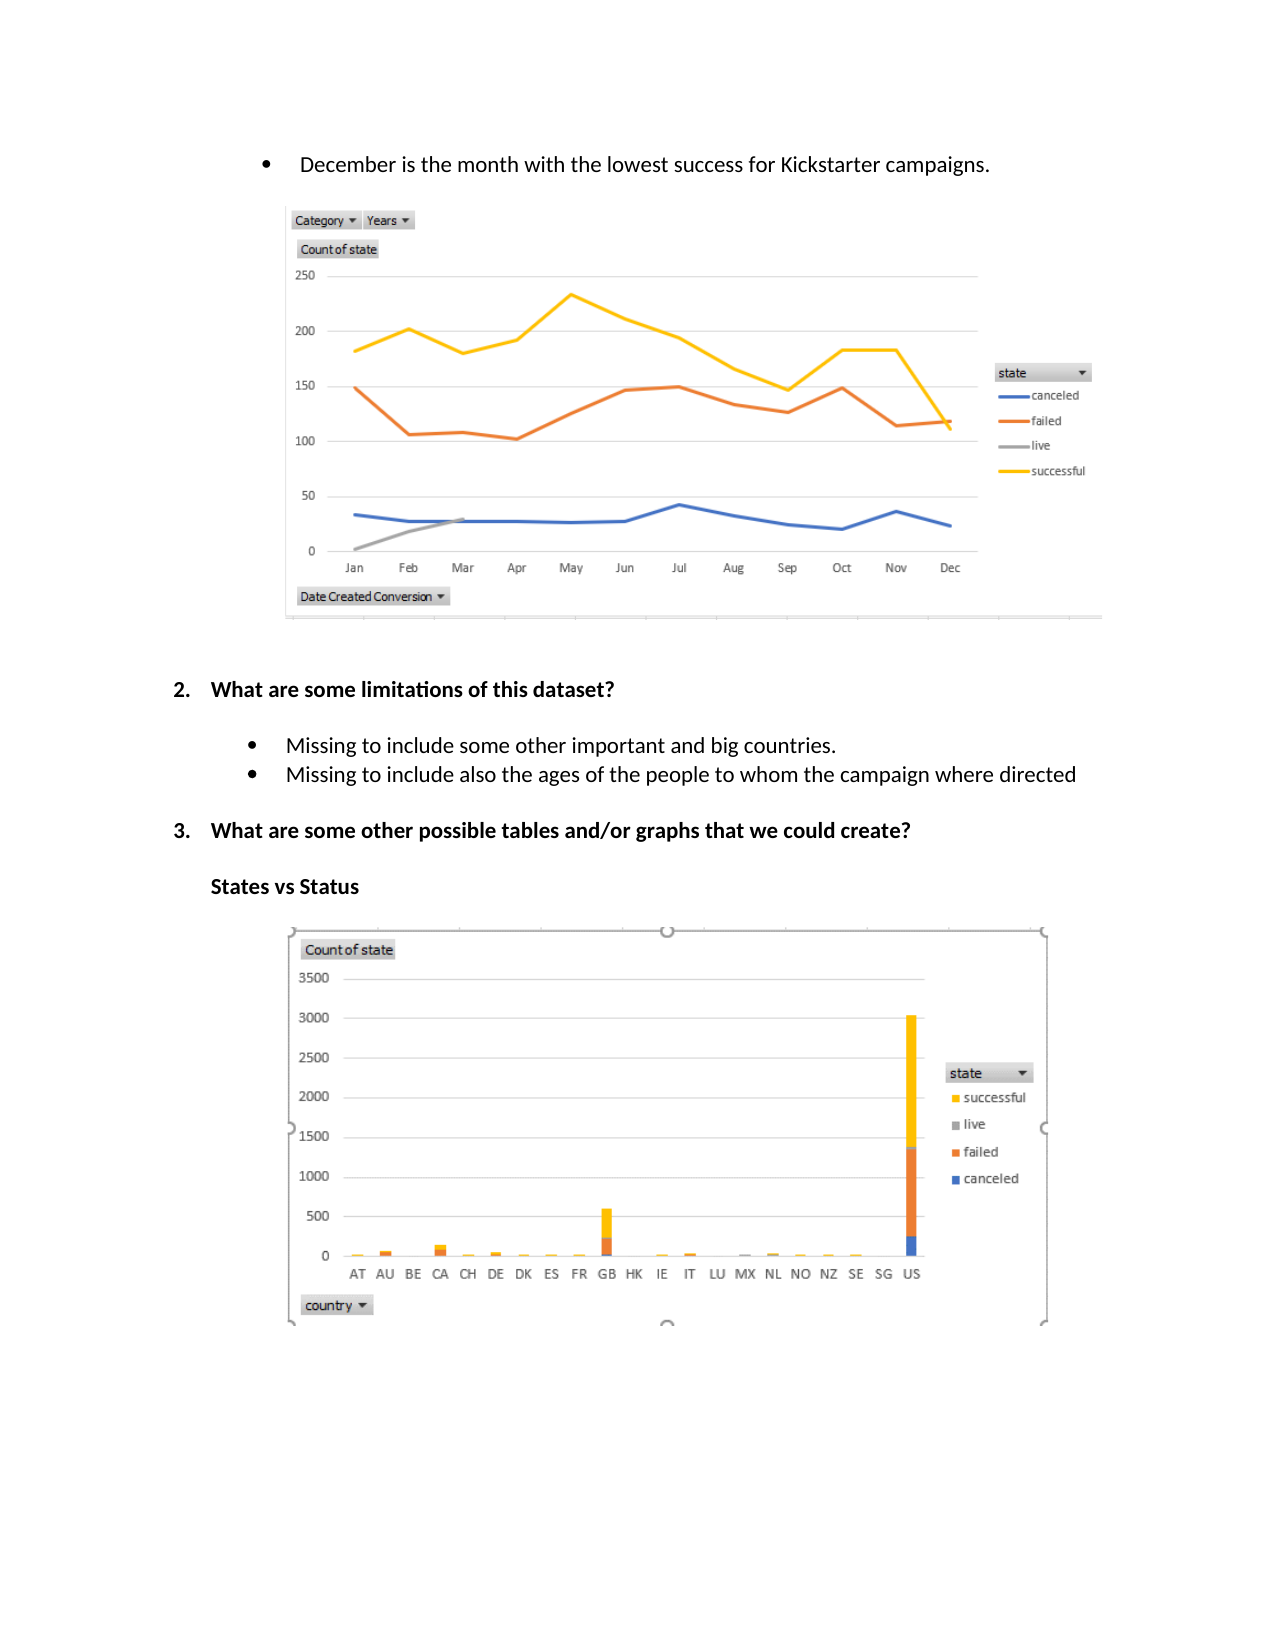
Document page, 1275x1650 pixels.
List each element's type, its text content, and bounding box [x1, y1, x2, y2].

list What are some limitations of this dataset? [173, 676, 1125, 704]
picture [287, 927, 1049, 1326]
list What are some other possible tables and/or graphs that we could create? [173, 816, 1125, 844]
list Missing to include also the ages of the people to whom the campaign where directed [248, 760, 1125, 788]
list Missing to include some other important and big countries. [248, 732, 1125, 760]
picture [285, 206, 1103, 620]
list December is the month with the lowest success for Kickstarter campaigns. [262, 150, 1125, 178]
list States vs Status [211, 872, 1125, 900]
